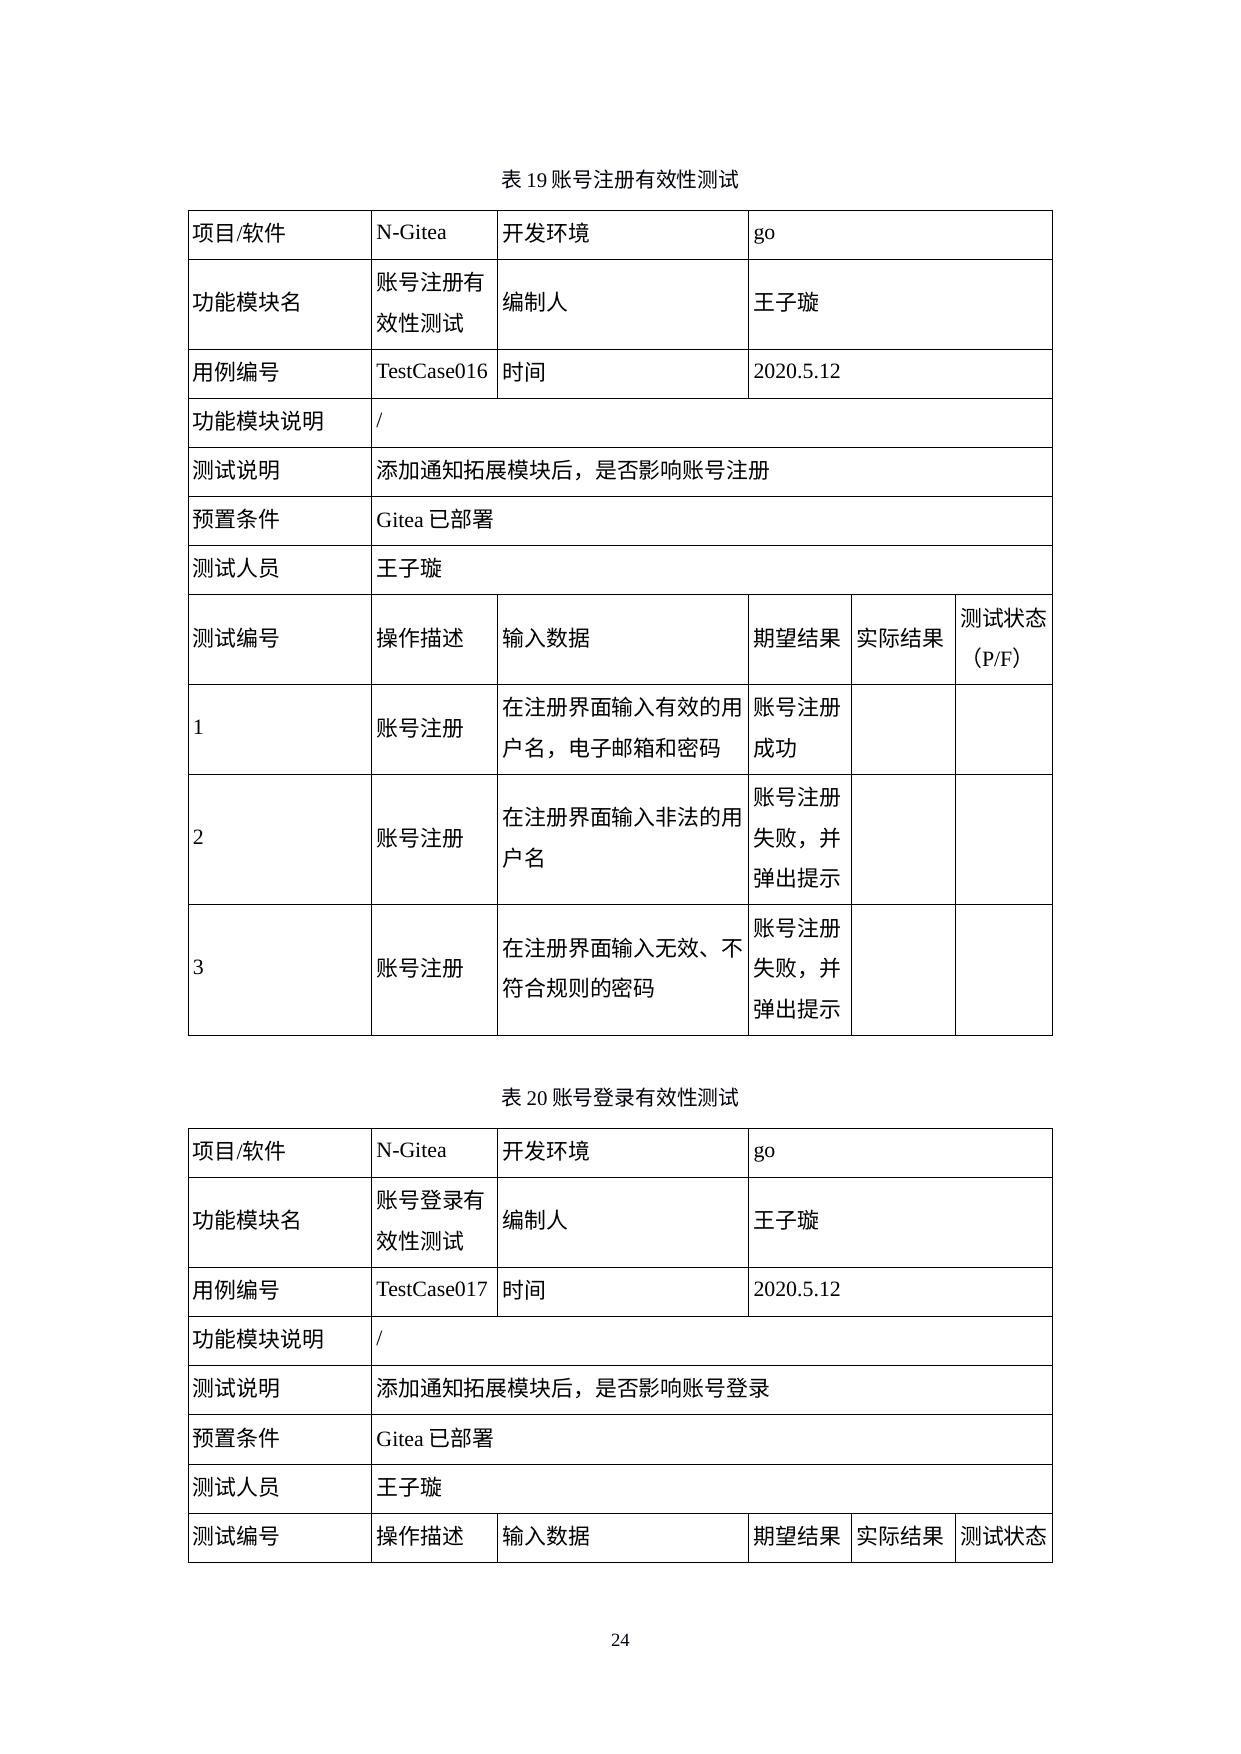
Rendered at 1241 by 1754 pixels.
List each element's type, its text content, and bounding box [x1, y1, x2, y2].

table_cell 2020.5.12 [749, 1268, 1052, 1316]
table_cell 王子璇 [372, 546, 1052, 594]
table_cell 测试状态（P/F） [956, 1514, 1052, 1562]
table_header go [749, 211, 1052, 259]
table_cell 功能模块说明 [189, 399, 371, 447]
table_cell 2 [189, 775, 371, 904]
table_cell 输入数据 [498, 1514, 748, 1562]
table_cell 1 [189, 685, 371, 774]
table_cell 期望结果 [749, 1514, 851, 1562]
table_cell [852, 685, 955, 774]
table_cell 用例编号 [189, 1268, 371, 1316]
table_cell 账号注册 [372, 685, 497, 774]
table_cell 账号注册失败，并弹出提示 [749, 775, 851, 904]
table_cell 添加通知拓展模块后，是否影响账号登录 [372, 1366, 1052, 1414]
table_cell 期望结果 [749, 595, 851, 684]
table_cell 账号注册 [372, 905, 497, 1035]
table_cell Gitea已部署 [372, 1415, 1052, 1463]
table_cell 操作描述 [372, 1514, 497, 1562]
table_cell 测试人员 [189, 546, 371, 594]
table_cell 功能模块名 [189, 260, 371, 348]
table_cell 编制人 [498, 260, 748, 348]
table_header 开发环境 [498, 211, 748, 259]
table_cell 账号注册失败，并弹出提示 [749, 905, 851, 1035]
table_cell 王子璇 [749, 1178, 1052, 1267]
table_cell 测试状态（P/F） [956, 595, 1052, 684]
table_cell 3 [189, 905, 371, 1035]
table_cell 预置条件 [189, 1415, 371, 1463]
table_header N-Gitea [372, 1129, 497, 1177]
table_header 项目/软件 [189, 1129, 371, 1177]
table_cell 时间 [498, 350, 748, 398]
table_cell 王子璇 [749, 260, 1052, 348]
table_cell 实际结果 [852, 1514, 955, 1562]
table_cell 编制人 [498, 1178, 748, 1267]
table_cell TestCase016 [372, 350, 497, 398]
text 表19 账号注册有效性测试 [187, 162, 1053, 194]
table_cell [852, 775, 955, 904]
table_header N-Gitea [372, 211, 497, 259]
table_cell [956, 775, 1052, 904]
table_cell 测试编号 [189, 1514, 371, 1562]
table_header go [749, 1129, 1052, 1177]
table_cell 账号注册成功 [749, 685, 851, 774]
table_cell 预置条件 [189, 497, 371, 545]
table_cell 账号注册有效性测试 [372, 260, 497, 348]
table_cell 测试说明 [189, 448, 371, 496]
table_cell Gitea已部署 [372, 497, 1052, 545]
table_cell / [372, 1317, 1052, 1365]
table_cell 实际结果 [852, 595, 955, 684]
table_cell [956, 905, 1052, 1035]
table_cell 输入数据 [498, 595, 748, 684]
text 表 20 账号登录有效性测试 [187, 1080, 1053, 1113]
table_cell 测试编号 [189, 595, 371, 684]
table_cell 测试说明 [189, 1366, 371, 1414]
table_cell 2020.5.12 [749, 350, 1052, 398]
table_cell 操作描述 [372, 595, 497, 684]
table_cell TestCase017 [372, 1268, 497, 1316]
table_cell 账号登录有效性测试 [372, 1178, 497, 1267]
table_header 项目/软件 [189, 211, 371, 259]
table_cell 用例编号 [189, 350, 371, 398]
table_cell / [372, 399, 1052, 447]
table_cell [956, 685, 1052, 774]
table_cell 王子璇 [372, 1465, 1052, 1513]
table_cell 测试人员 [189, 1465, 371, 1513]
table_cell 在注册界面输入有效的用户名，电子邮箱和密码 [498, 685, 748, 774]
table_cell 功能模块名 [189, 1178, 371, 1267]
table_header 开发环境 [498, 1129, 748, 1177]
table_cell 添加通知拓展模块后，是否影响账号注册 [372, 448, 1052, 496]
table_cell 在注册界面输入非法的用户名 [498, 775, 748, 904]
table_cell [852, 905, 955, 1035]
table_cell 在注册界面输入无效、不符合规则的密码 [498, 905, 748, 1035]
table_cell 账号注册 [372, 775, 497, 904]
table_cell 功能模块说明 [189, 1317, 371, 1365]
table_cell 时间 [498, 1268, 748, 1316]
